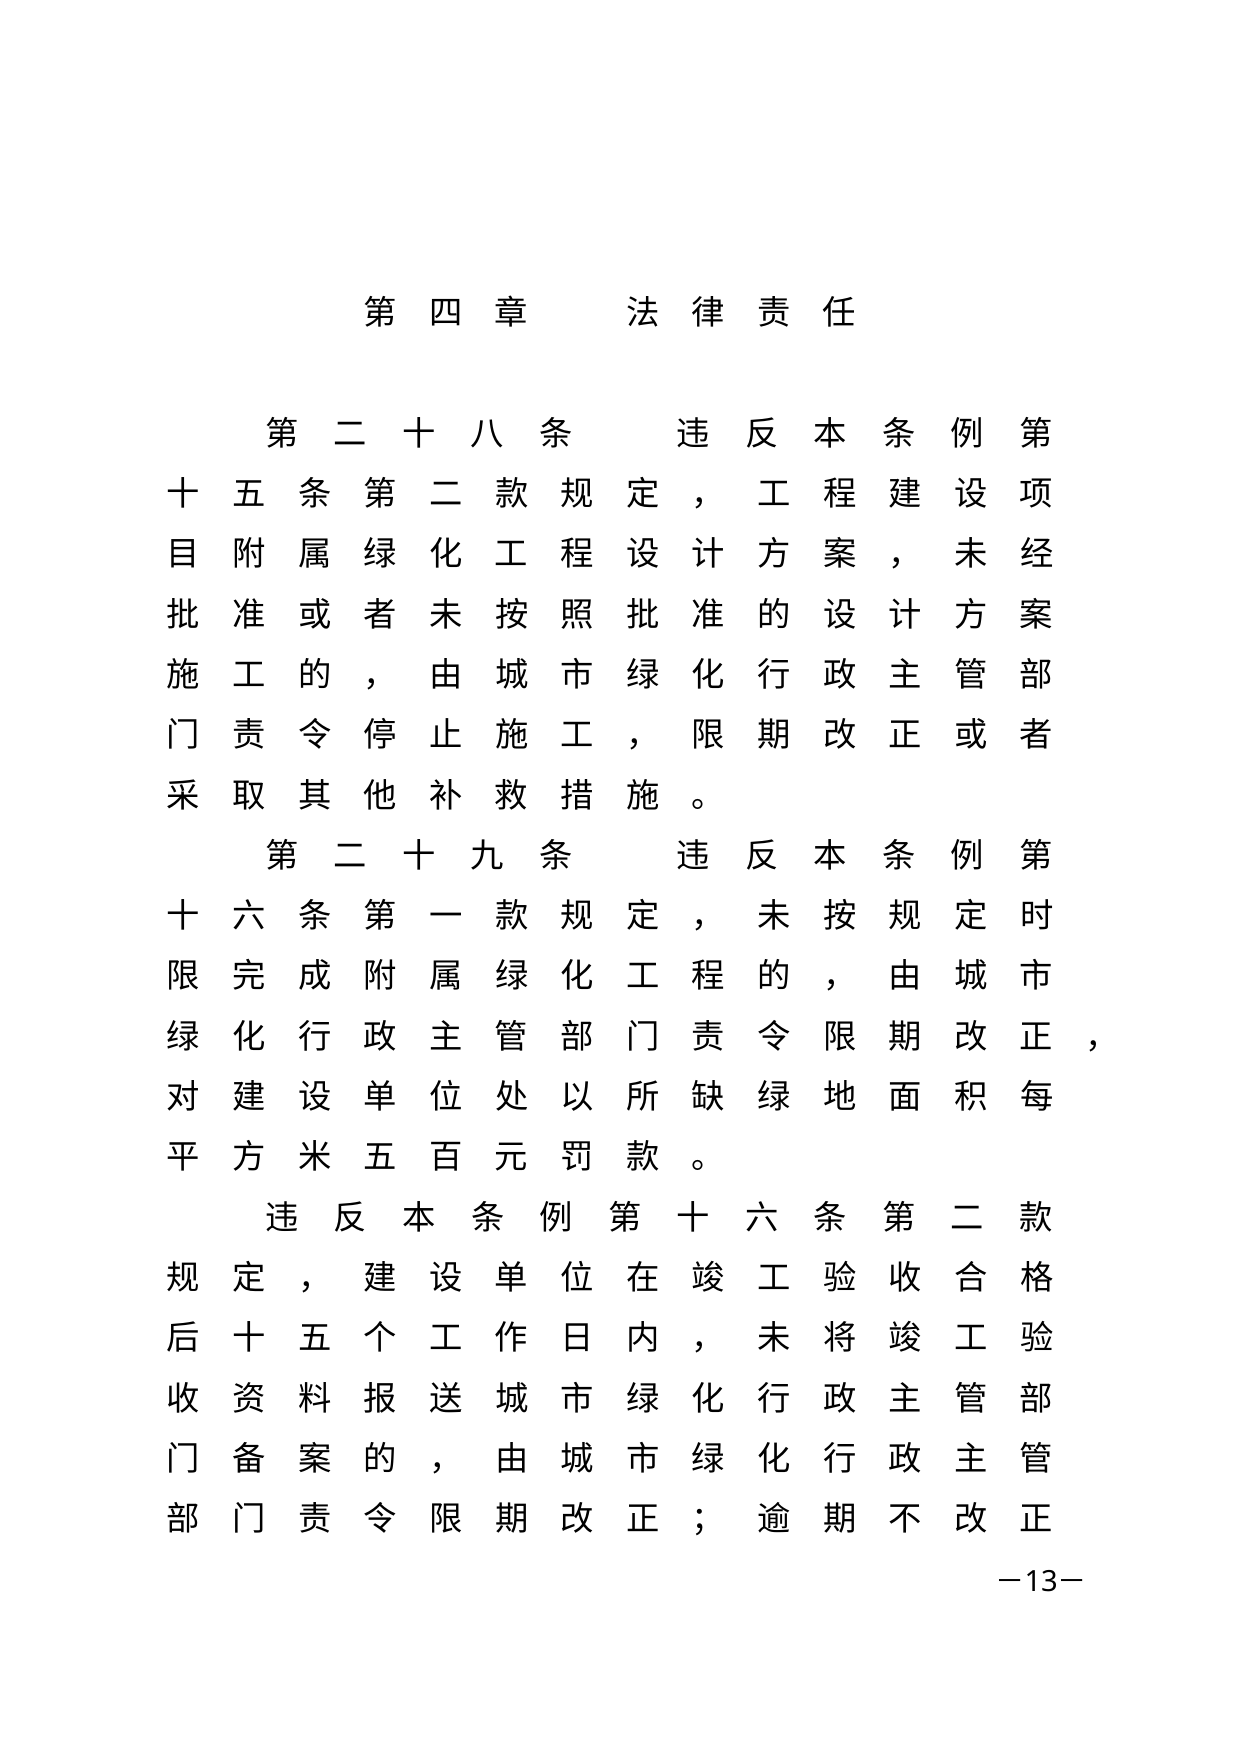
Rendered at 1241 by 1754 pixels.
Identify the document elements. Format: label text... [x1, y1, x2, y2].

text 第二十九条 违反本条例第十六条第一款规定，未按规定时限完成附属绿化工程的，由城市绿化行政主管部门责令限期改正，对建设单位处以所缺绿地面积每平方米五百元罚款。 [167, 823, 1085, 1184]
text 第四章 法律责任 [167, 280, 1085, 340]
text 第二十八条 违反本条例第十五条第二款规定，工程建设项目附属绿化工程设计方案，未经批准或者未按照批准的设计方案施工的，由城市绿化行政主管部门责令停止施工，限期改正或者采取其他补救措施。 [167, 400, 1085, 823]
text 违反本条例第十六条第二款规定，建设单位在竣工验收合格后十五个工作日内，未将竣工验收资料报送城市绿化行政主管部门备案的，由城市绿化行政主管部门责令限期改正；逾期不改正的，处以二千元以上一万元以下罚款。 [167, 1184, 1085, 1546]
